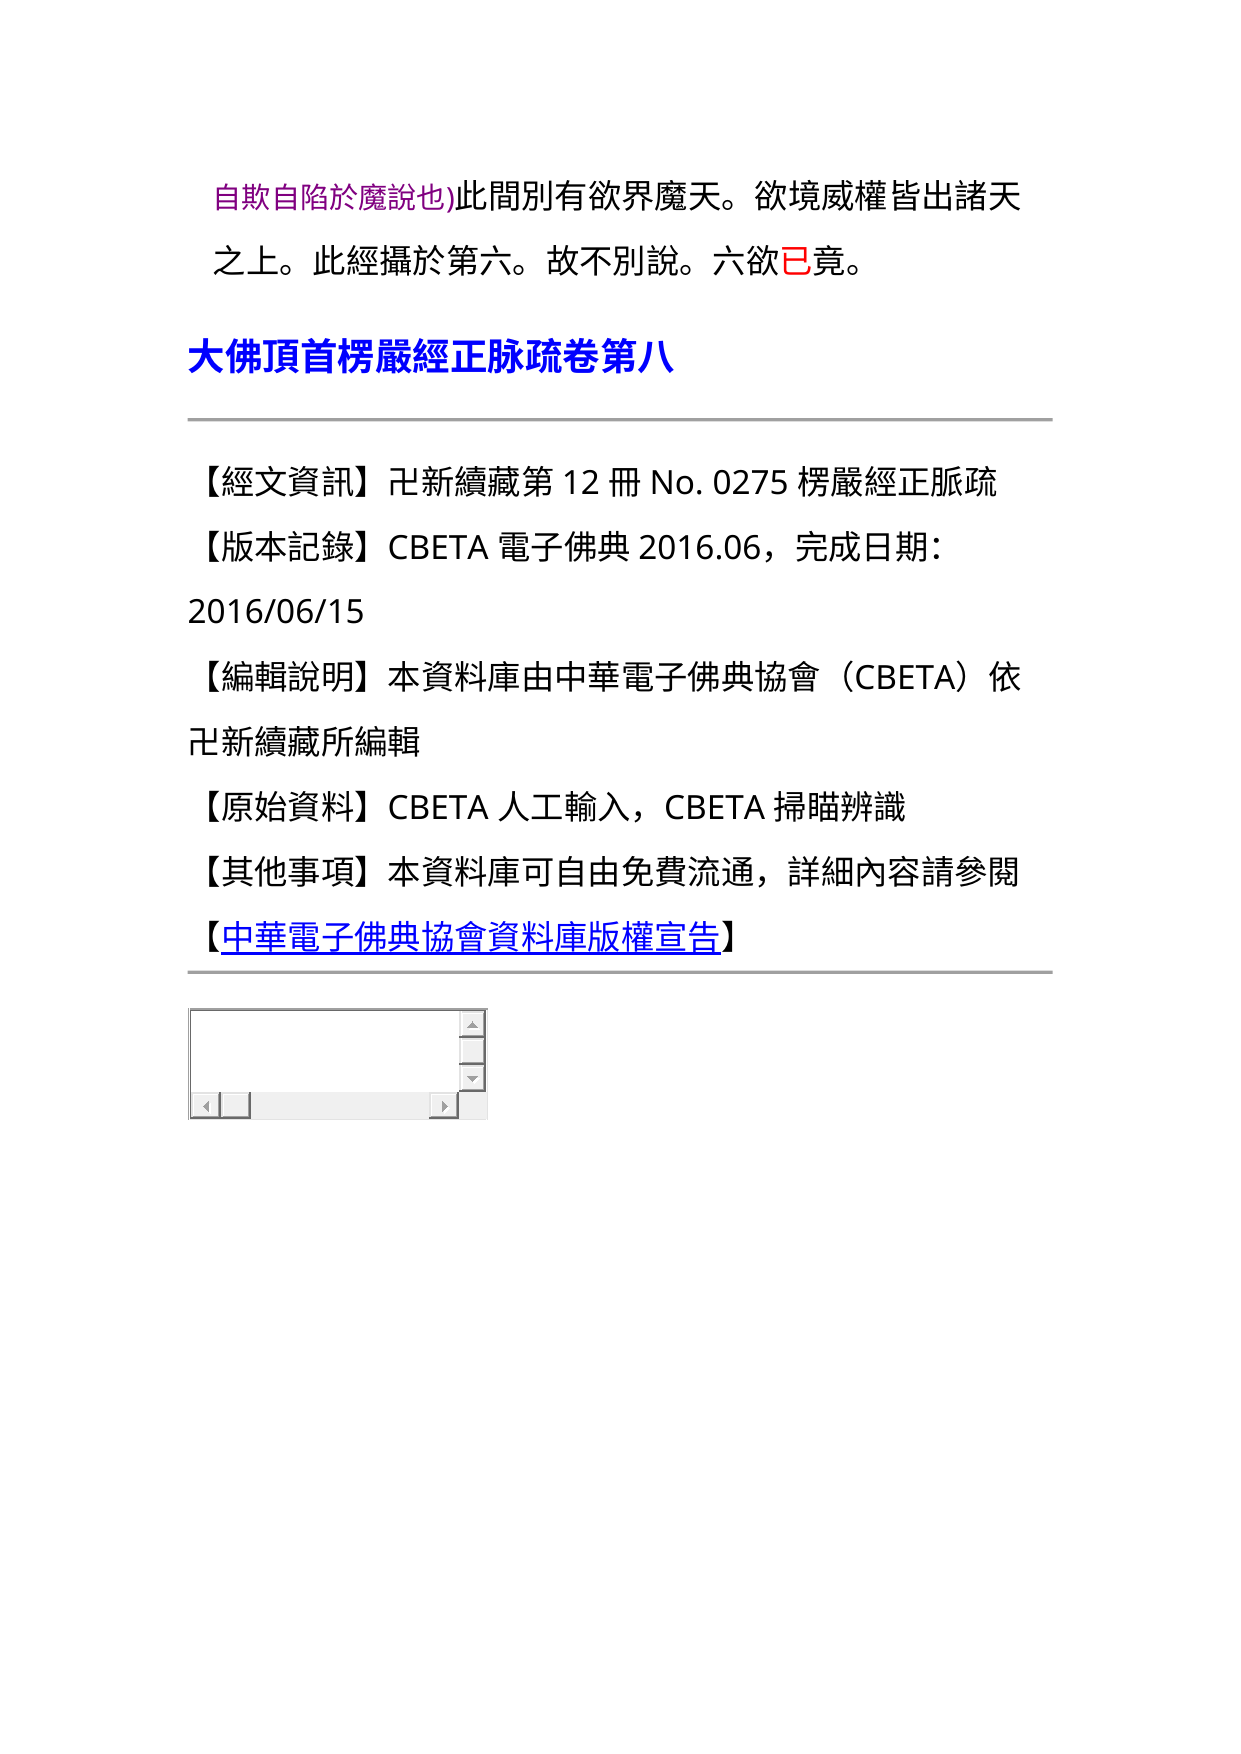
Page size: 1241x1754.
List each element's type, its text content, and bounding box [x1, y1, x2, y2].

text 【經文資訊】卍新續藏第 12 冊 No. 0275 楞嚴經正脈疏 【版本記錄】CBETA 電子佛典 2016.06，完成日期：2016/06/15 【編輯說明】本資料庫由中華電子佛典協會（CBETA）依卍新續藏所編輯 【原始資料】CBETA 人工輸入，CBETA 掃瞄辨識 【其他事項】本資料庫可自由免費流通，詳細內容請參閱【中華電子佛典協會資料庫版權宣告】 [187, 448, 1053, 968]
text 大佛頂首楞嚴經正脉疏卷第八 [187, 321, 1053, 386]
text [212, 162, 1053, 292]
